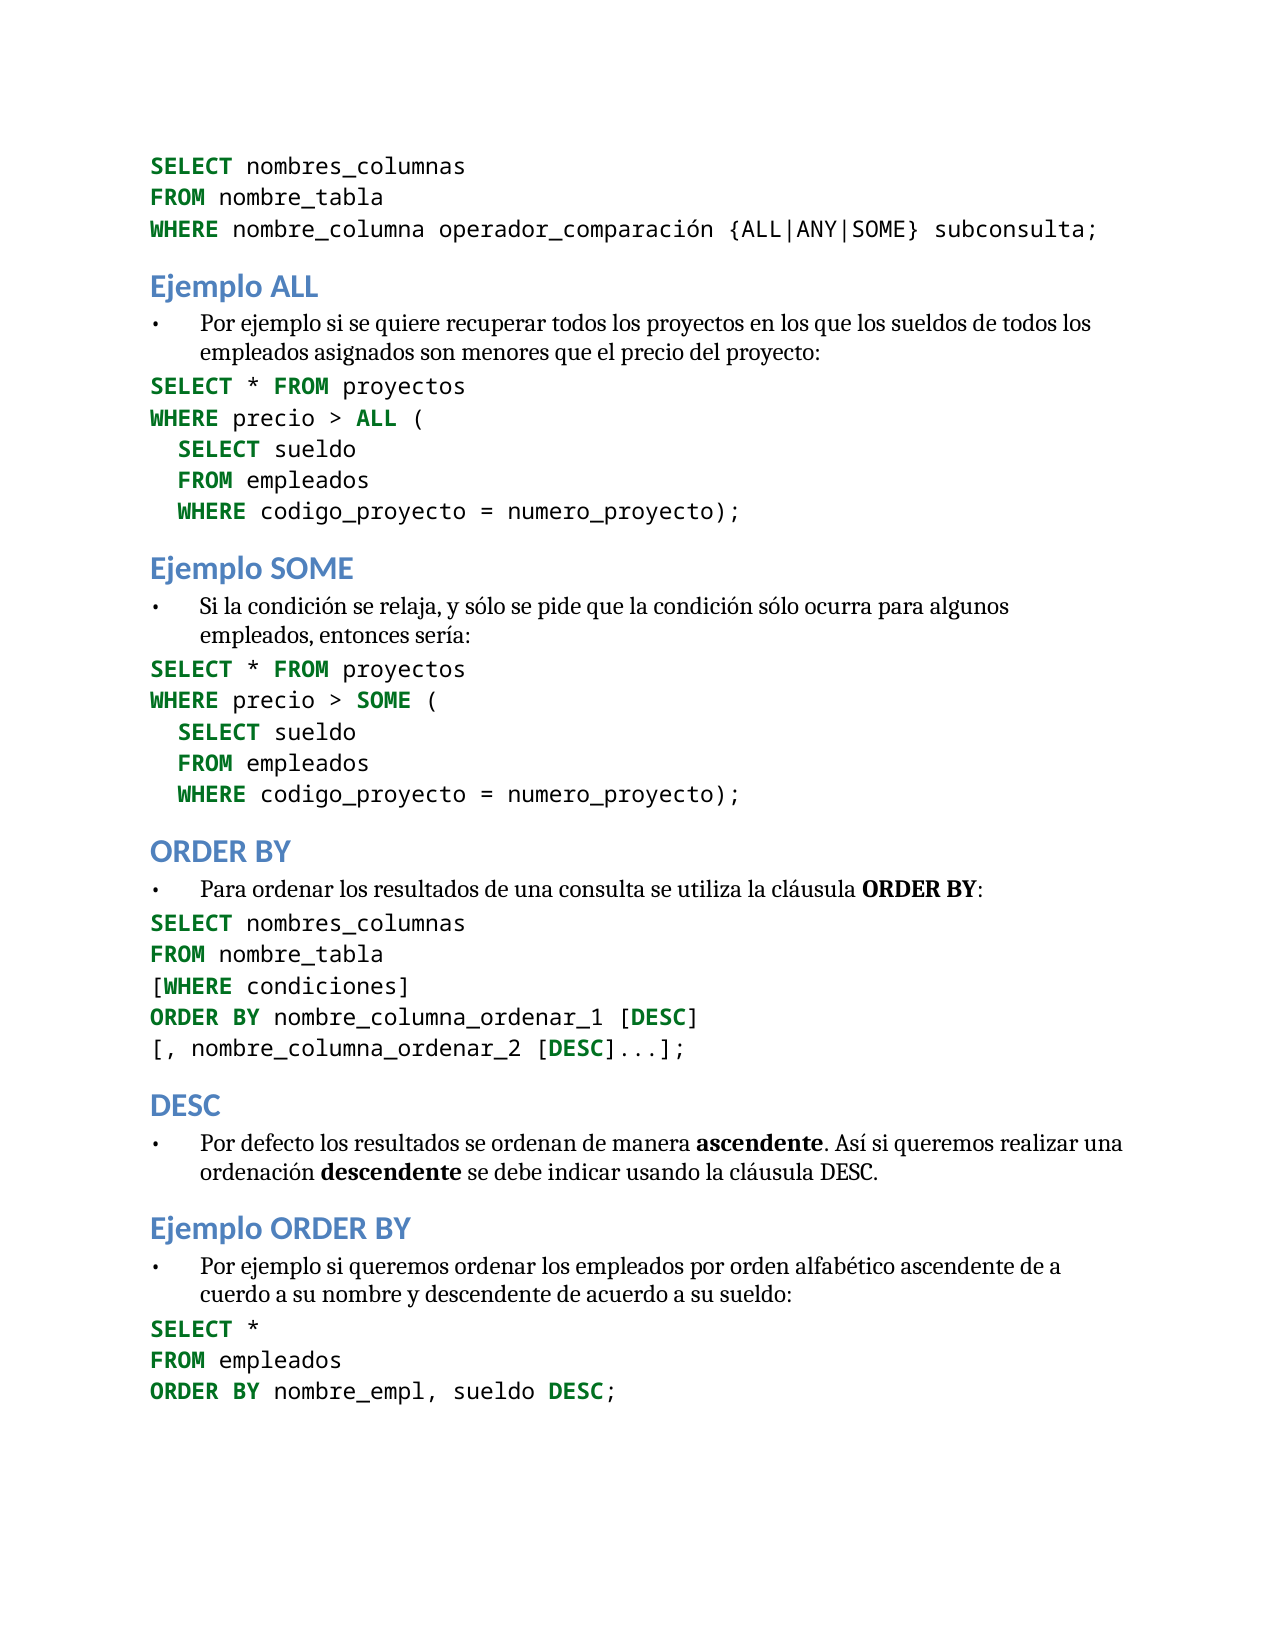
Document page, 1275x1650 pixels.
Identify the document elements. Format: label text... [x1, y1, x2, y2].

text SELECT * FROM proyectos WHERE precio > SOME ( SELECT sueldo FROM empleados WHERE codigo_proyecto = numero_proyecto); [150, 653, 1125, 809]
subtitle Ejemplo ALL [150, 264, 1125, 305]
list Por defecto los resultados se ordenan de manera ascendente. Así si queremos realizar una ordenación descendente se debe indicar usando la cláusula DESC. [150, 1129, 1125, 1186]
subtitle Ejemplo SOME [150, 547, 1125, 588]
subtitle Ejemplo ORDER BY [150, 1207, 1125, 1248]
list Para ordenar los resultados de una consulta se utiliza la cláusula ORDER BY: [150, 875, 1125, 903]
subtitle DESC [150, 1084, 1125, 1125]
list Por ejemplo si queremos ordenar los empleados por orden alfabético ascendente de a cuerdo a su nombre y descendente de acuerdo a su sueldo: [150, 1252, 1125, 1309]
text SELECT nombres_columnas FROM nombre_tabla [WHERE condiciones] ORDER BY nombre_columna_ordenar_1 [DESC] [, nombre_columna_ordenar_2 [DESC]...]; [150, 907, 1125, 1063]
text SELECT * FROM proyectos WHERE precio > ALL ( SELECT sueldo FROM empleados WHERE codigo_proyecto = numero_proyecto); [150, 370, 1125, 527]
list Si la condición se relaja, y sólo se pide que la condición sólo ocurra para algunos empleados, entonces sería: [150, 592, 1125, 649]
subtitle ORDER BY [150, 830, 1125, 871]
list Por ejemplo si se quiere recuperar todos los proyectos en los que los sueldos de todos los empleados asignados son menores que el precio del proyecto: [150, 309, 1125, 367]
text SELECT nombres_columnas FROM nombre_tabla WHERE nombre_columna operador_comparación {ALL|ANY|SOME} subconsulta; [150, 150, 1125, 244]
text SELECT * FROM empleados ORDER BY nombre_empl, sueldo DESC; [150, 1313, 1125, 1407]
